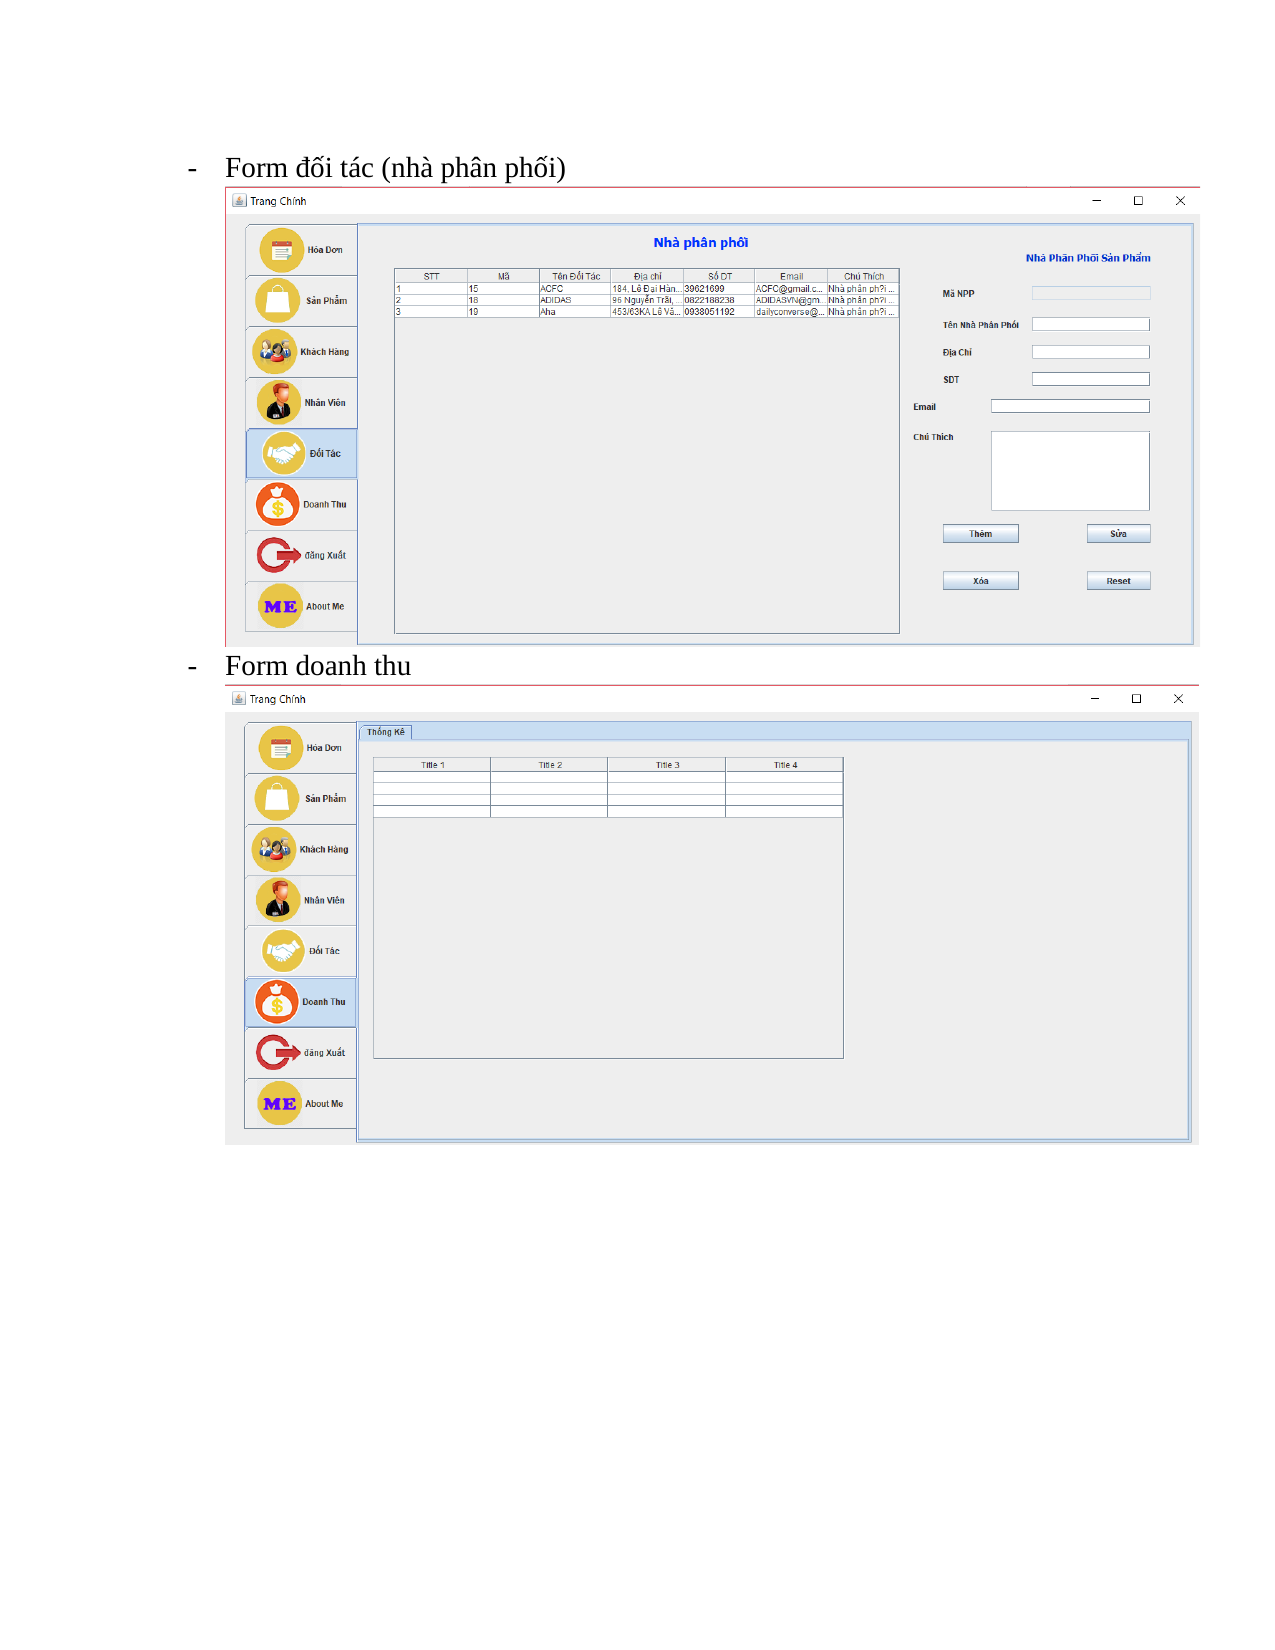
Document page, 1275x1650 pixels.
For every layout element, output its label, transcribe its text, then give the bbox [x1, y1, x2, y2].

list Form đối tác (nhà phân phối) [187, 150, 1125, 183]
picture [225, 684, 1199, 1145]
picture [225, 186, 1200, 647]
list Form doanh thu [187, 648, 1125, 682]
